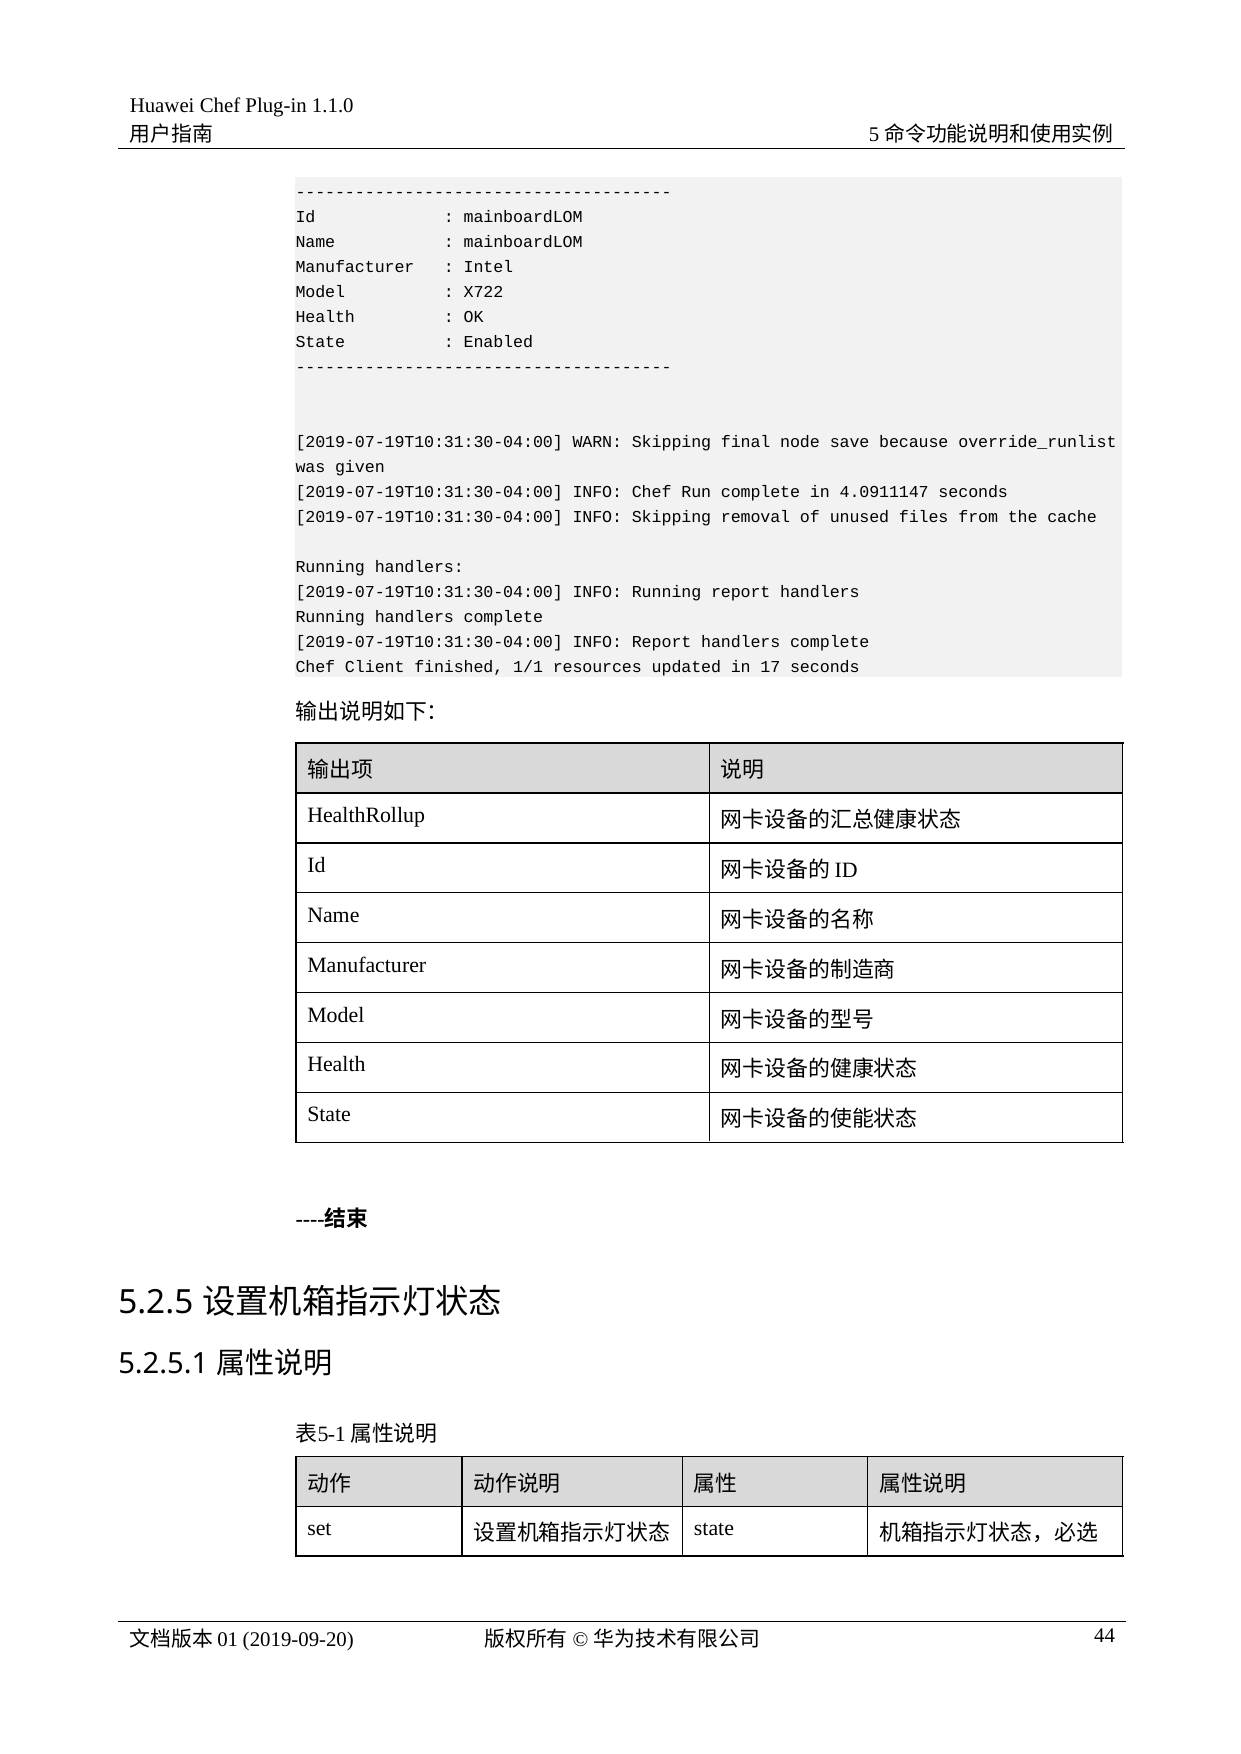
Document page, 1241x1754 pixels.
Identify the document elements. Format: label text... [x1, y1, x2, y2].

table_cell 网卡设备的型号 [710, 993, 1122, 1042]
table_cell 网卡设备的制造商 [710, 943, 1122, 992]
table_cell Health [297, 1043, 709, 1091]
table_header 说明 [710, 744, 1122, 792]
table_cell State [297, 1093, 709, 1141]
table_cell Model [297, 993, 709, 1042]
subtitle 属性说明 [118, 1340, 1122, 1382]
table_header 动作 [297, 1457, 461, 1506]
table_header 属性 [683, 1457, 867, 1506]
table_cell 网卡设备的ID [710, 844, 1122, 892]
table_cell Id [297, 844, 709, 892]
table_cell Manufacturer [297, 943, 709, 992]
text ----结束 [295, 1201, 1122, 1233]
table_header 属性说明 [868, 1457, 1122, 1506]
table_cell Name [297, 893, 709, 942]
table_cell HealthRollup [297, 794, 709, 842]
table_header 动作说明 [463, 1457, 682, 1506]
subtitle 设置机箱指示灯状态 [118, 1275, 1122, 1323]
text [295, 177, 1122, 677]
text 属性说明 [295, 1416, 1122, 1447]
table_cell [868, 1507, 1122, 1555]
table_cell set [297, 1507, 461, 1555]
table_cell state [683, 1507, 867, 1555]
table_header 输出项 [297, 744, 709, 792]
table_cell 网卡设备的使能状态 [710, 1093, 1122, 1141]
table_cell 网卡设备的名称 [710, 893, 1122, 942]
text 输出说明如下： [295, 694, 1122, 726]
table_cell 网卡设备的汇总健康状态 [710, 794, 1122, 842]
table_cell 设置机箱指示灯状态 [463, 1507, 682, 1555]
table_cell 网卡设备的健康状态 [710, 1043, 1122, 1091]
